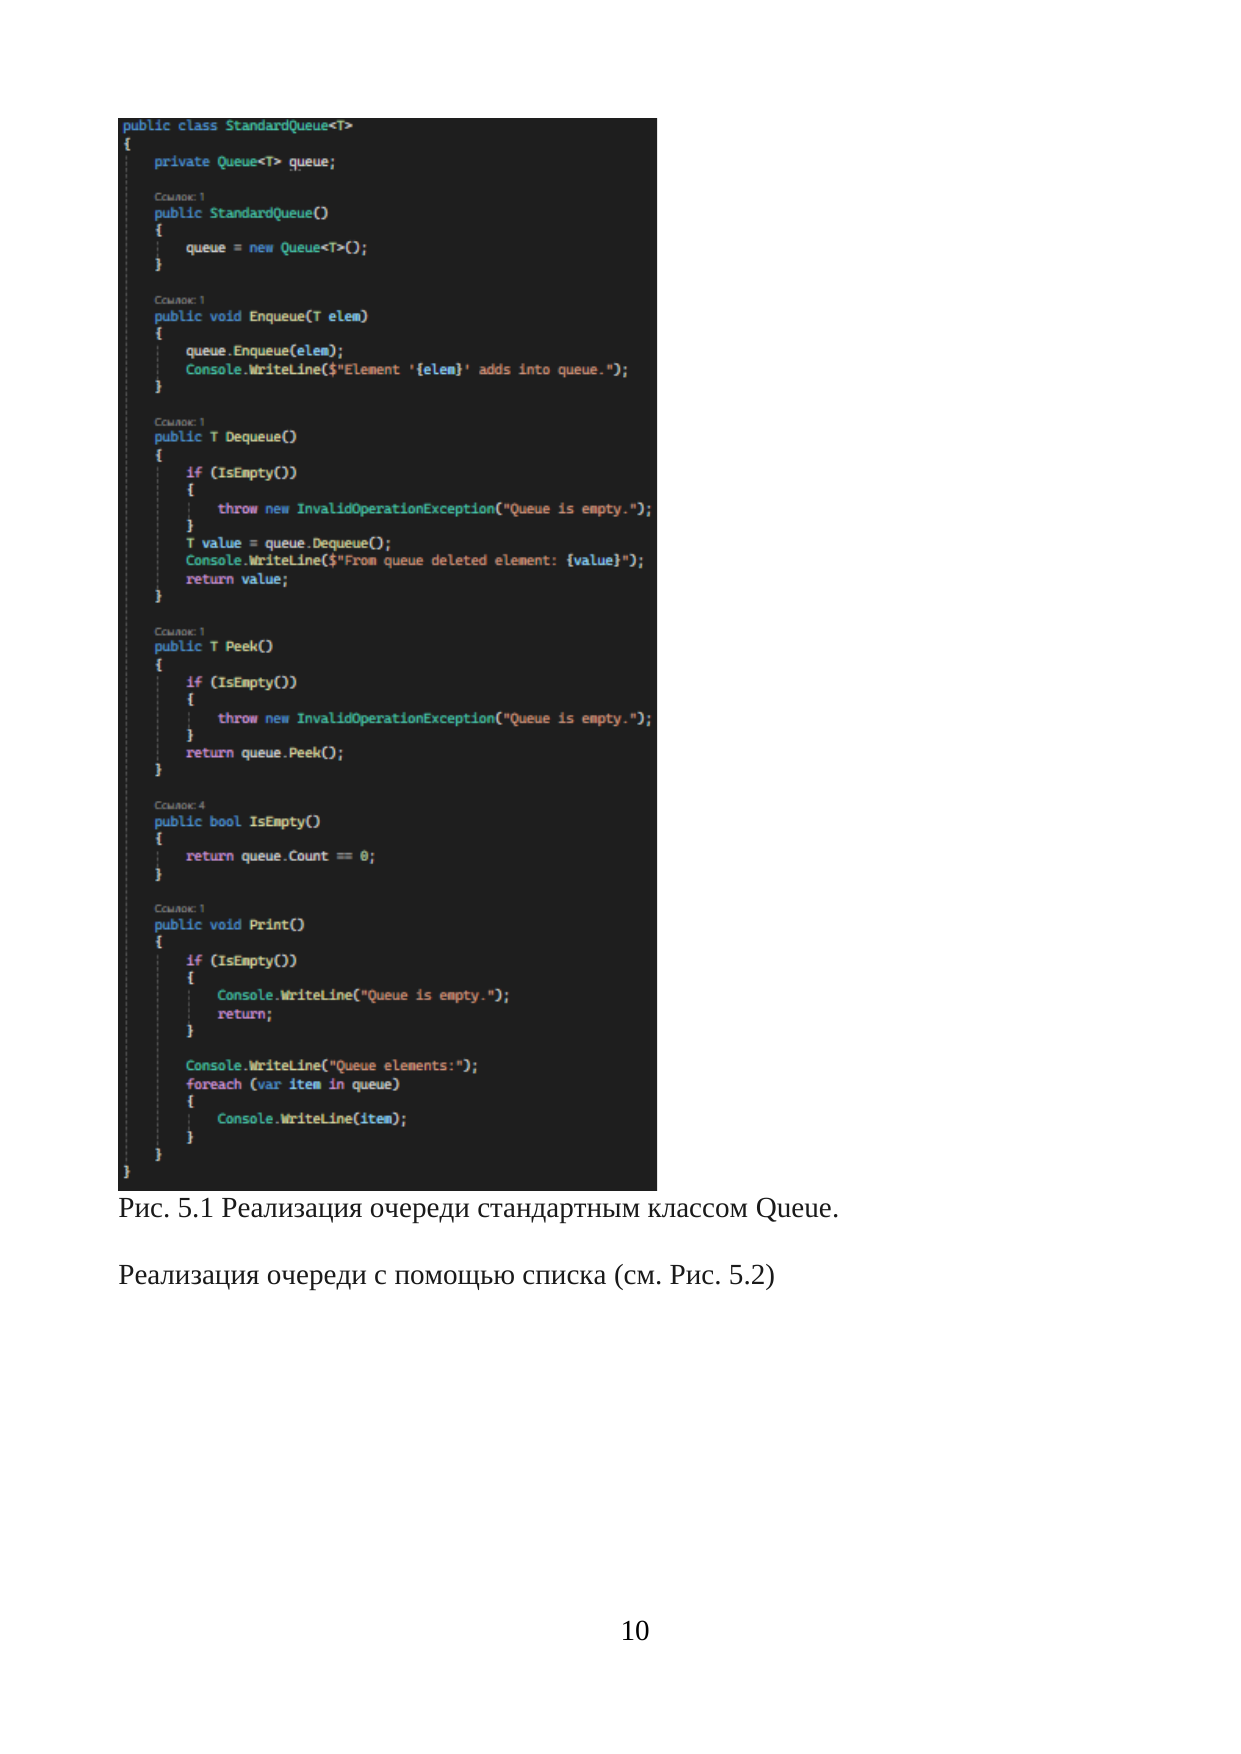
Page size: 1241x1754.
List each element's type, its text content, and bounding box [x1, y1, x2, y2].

text Реализация очереди с помощью списка (см. Рис. 5.2) [118, 1257, 1152, 1291]
picture [118, 118, 658, 1191]
text Рис. 5.1 Реализация очереди стандартным классом Queue. [118, 1190, 1152, 1224]
